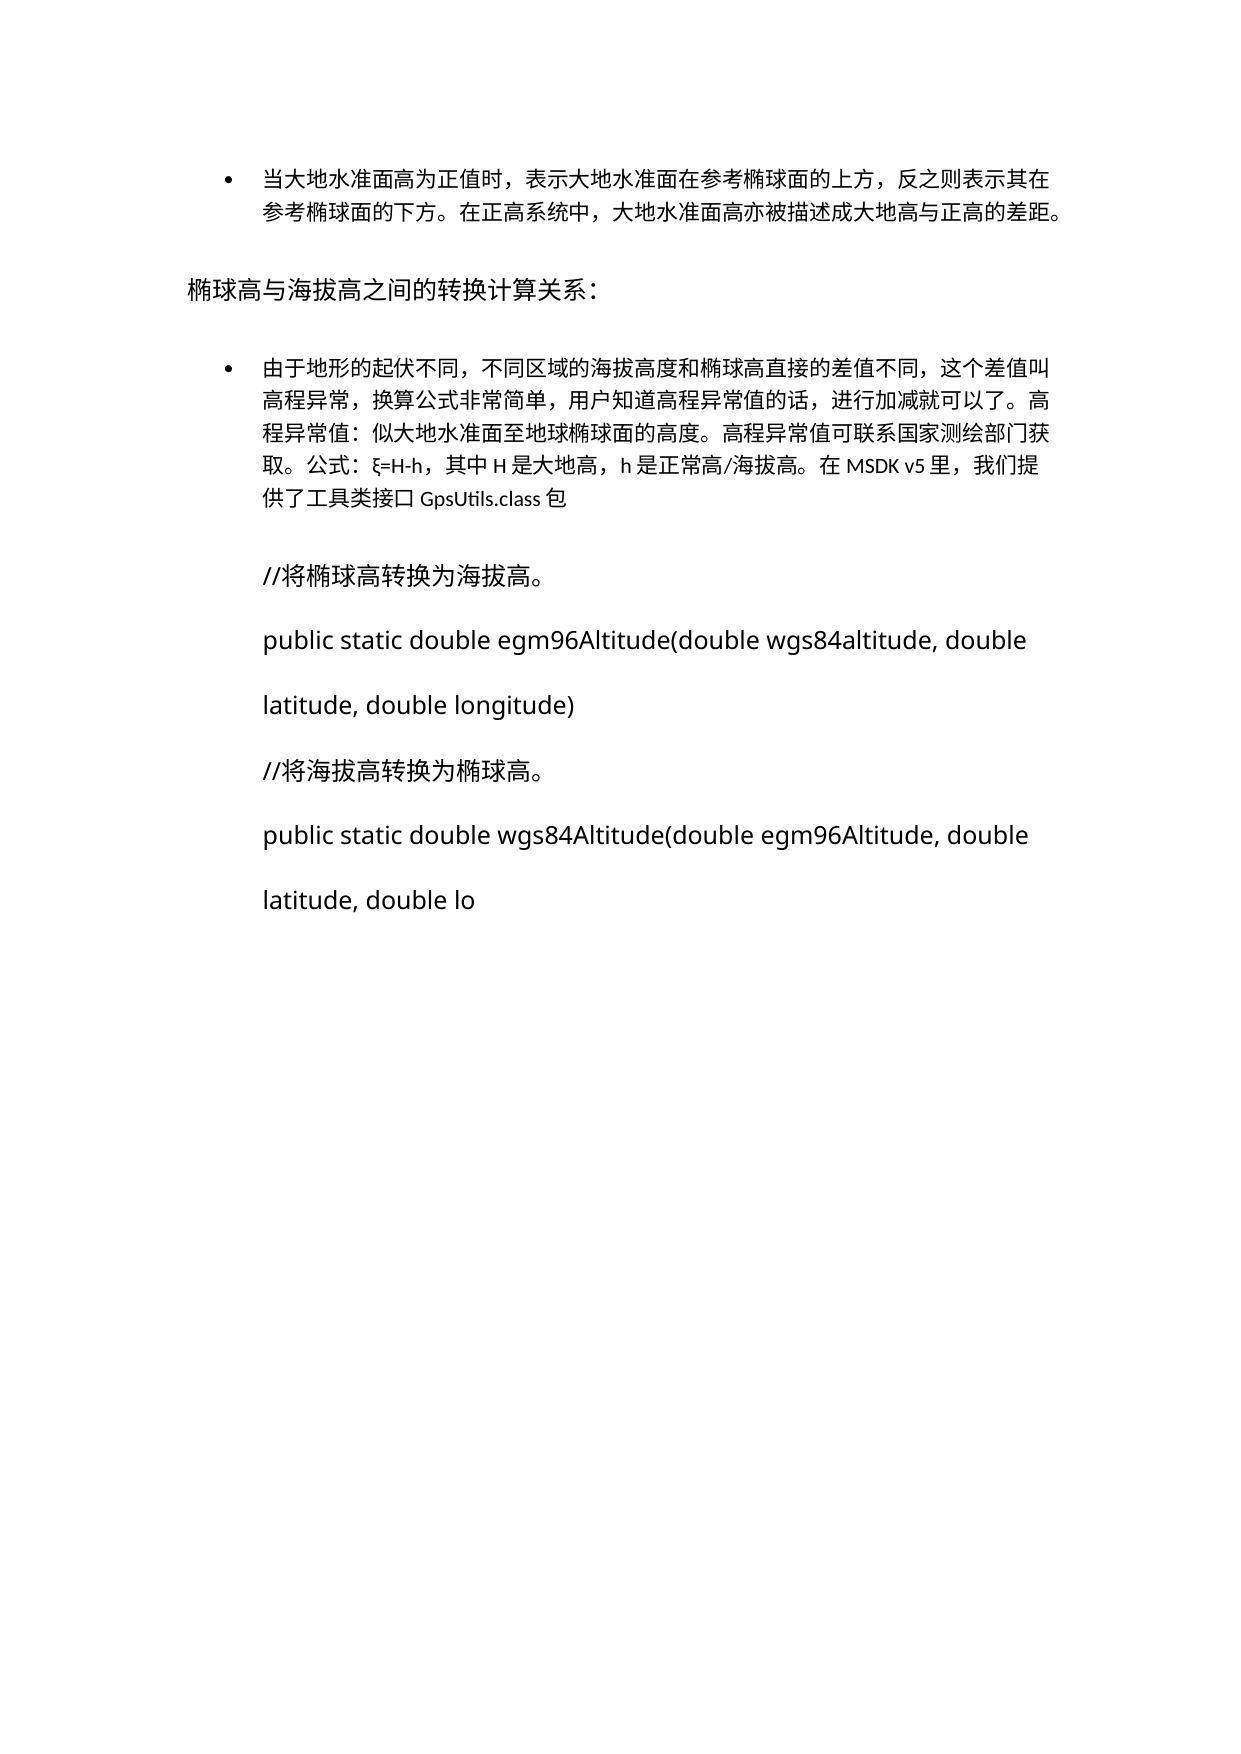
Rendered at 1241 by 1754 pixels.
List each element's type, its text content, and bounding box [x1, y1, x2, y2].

list 由于地形的起伏不同，不同区域的海拔高度和椭球高直接的差值不同，这个差值叫高程异常，换算公式非常简单，用户知道高程异常值的话，进行加减就可以了。高程异常值：似大地水准面至地球椭球面的高度。高程异常值可联系国家测绘部门获取。公式：ξ=H-h，其中H是大地高，h是正常高/海拔高。在MSDK v5里，我们提供了工具类接口GpsUtils.class包 [225, 350, 1053, 513]
text 椭球高与海拔高之间的转换计算关系： [187, 256, 1053, 321]
text //将椭球高转换为海拔高。 public static double egm96Altitude(double wgs84altitude, double latitude, double longitude) //将海拔高转换为椭球高。 public static double wgs84Altitude(double egm96Altitude, double latitude, double lo [262, 542, 1053, 932]
list 当大地水准面高为正值时，表示大地水准面在参考椭球面的上方，反之则表示其在参考椭球面的下方。在正高系统中，大地水准面高亦被描述成大地高与正高的差距。 [225, 162, 1053, 227]
